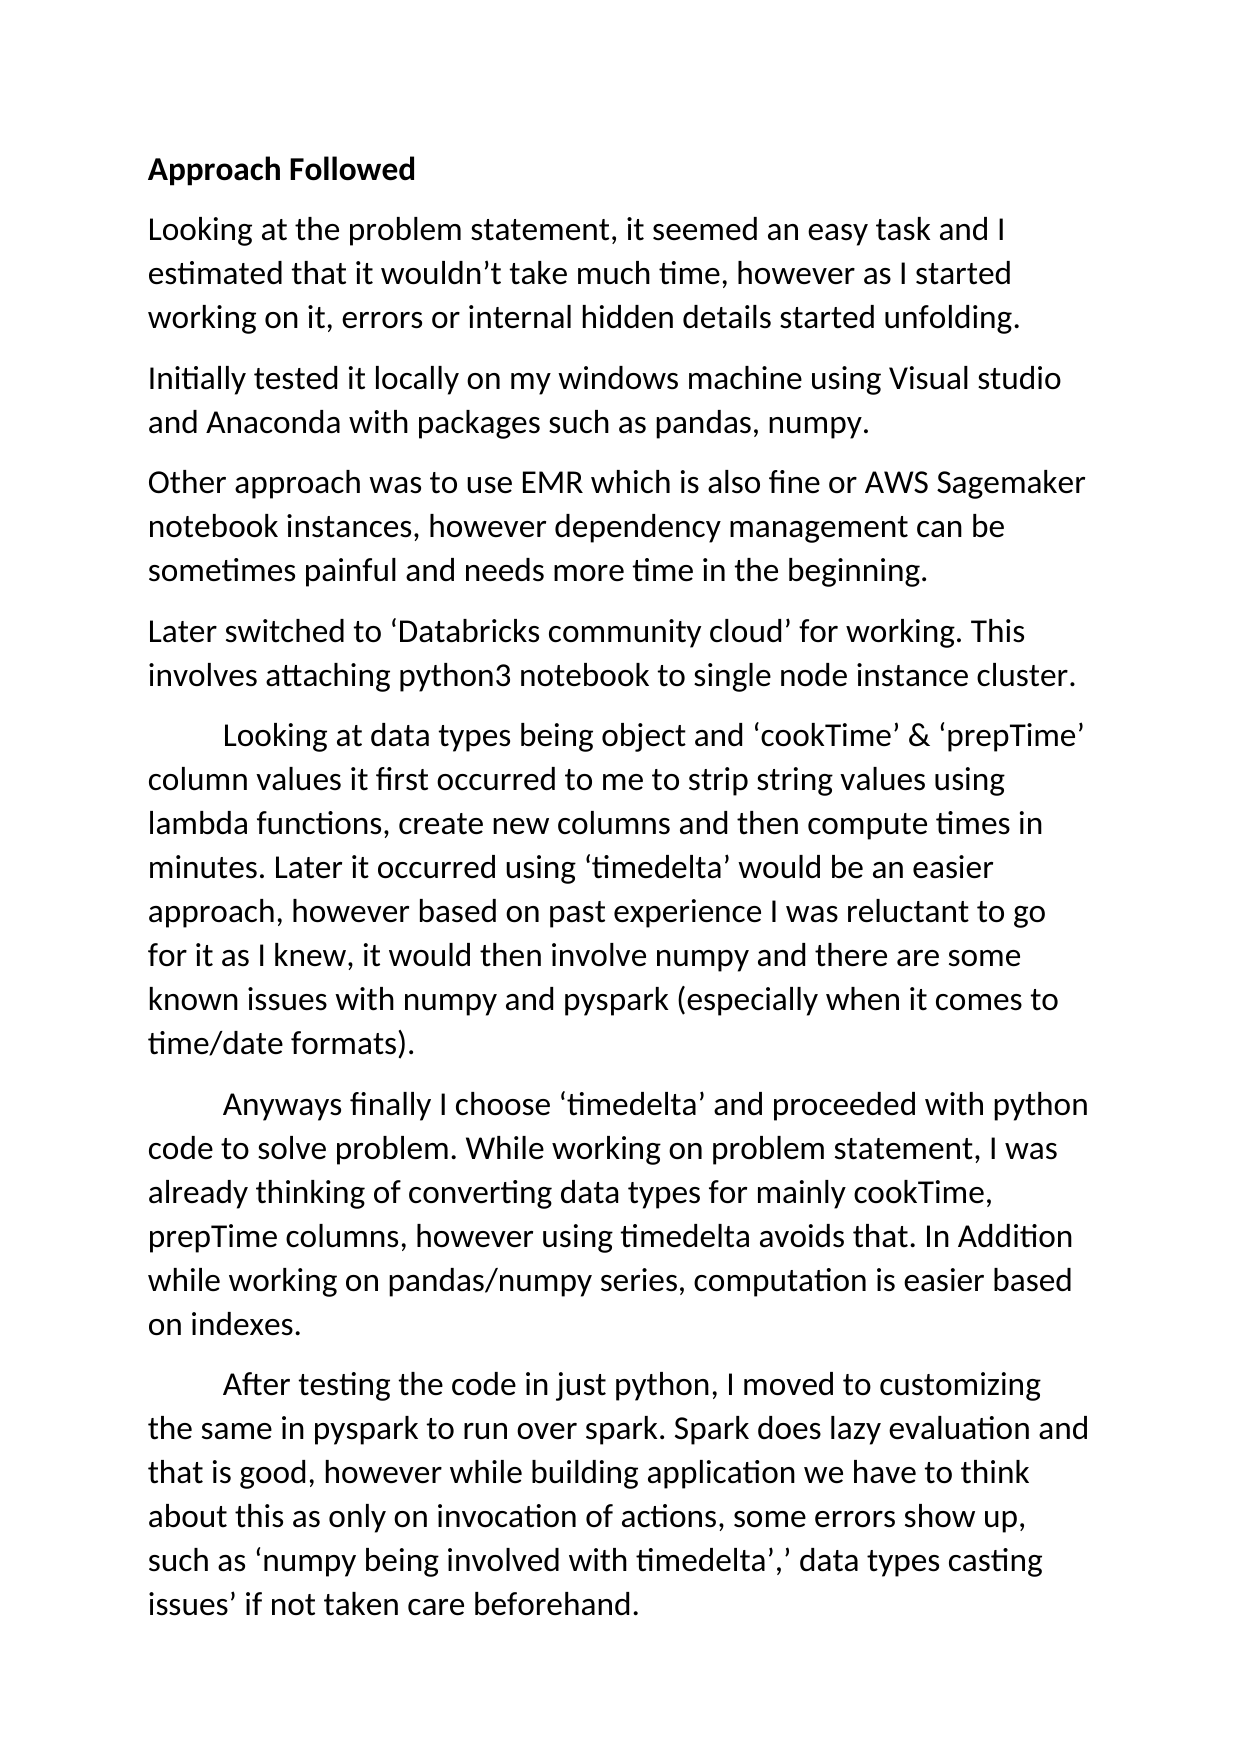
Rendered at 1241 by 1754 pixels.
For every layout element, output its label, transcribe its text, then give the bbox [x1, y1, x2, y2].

text Initially tested it locally on my windows machine using Visual studio and Anaconda with packages such as pandas, numpy. [148, 357, 1093, 441]
text Later switched to ‘Databricks community cloud’ for working. This involves attaching python3 notebook to single node instance cluster. [148, 610, 1093, 694]
text Approach Followed [148, 148, 1093, 188]
text Looking at data types being object and ‘cookTime’ & ‘prepTime’ column values it first occurred to me to strip string values using lambda functions, create new columns and then compute times in minutes. Later it occurred using ‘timedelta’ would be an easier approach, however based on past experience I was reluctant to go for it as I knew, it would then involve numpy and there are some known issues with numpy and pyspark (especially when it comes to time/date formats). [148, 714, 1093, 1063]
text After testing the code in just python, I moved to customizing the same in pyspark to run over spark. Spark does lazy evaluation and that is good, however while building application we have to think about this as only on invocation of actions, some errors show up, such as ‘numpy being involved with timedelta’,’ data types casting issues’ if not taken care beforehand. [148, 1363, 1093, 1624]
text Other approach was to use EMR which is also fine or AWS Sagemaker notebook instances, however dependency management can be sometimes painful and needs more time in the beginning. [148, 461, 1093, 590]
text Anyways finally I choose ‘timedelta’ and proceeded with python code to solve problem. While working on problem statement, I was already thinking of converting data types for mainly cookTime, prepTime columns, however using timedelta avoids that. In Addition while working on pandas/numpy series, computation is easier based on indexes. [148, 1083, 1093, 1343]
text Looking at the problem statement, it seemed an easy task and I estimated that it wouldn’t take much time, however as I started working on it, errors or internal hidden details started unfolding. [148, 208, 1093, 337]
